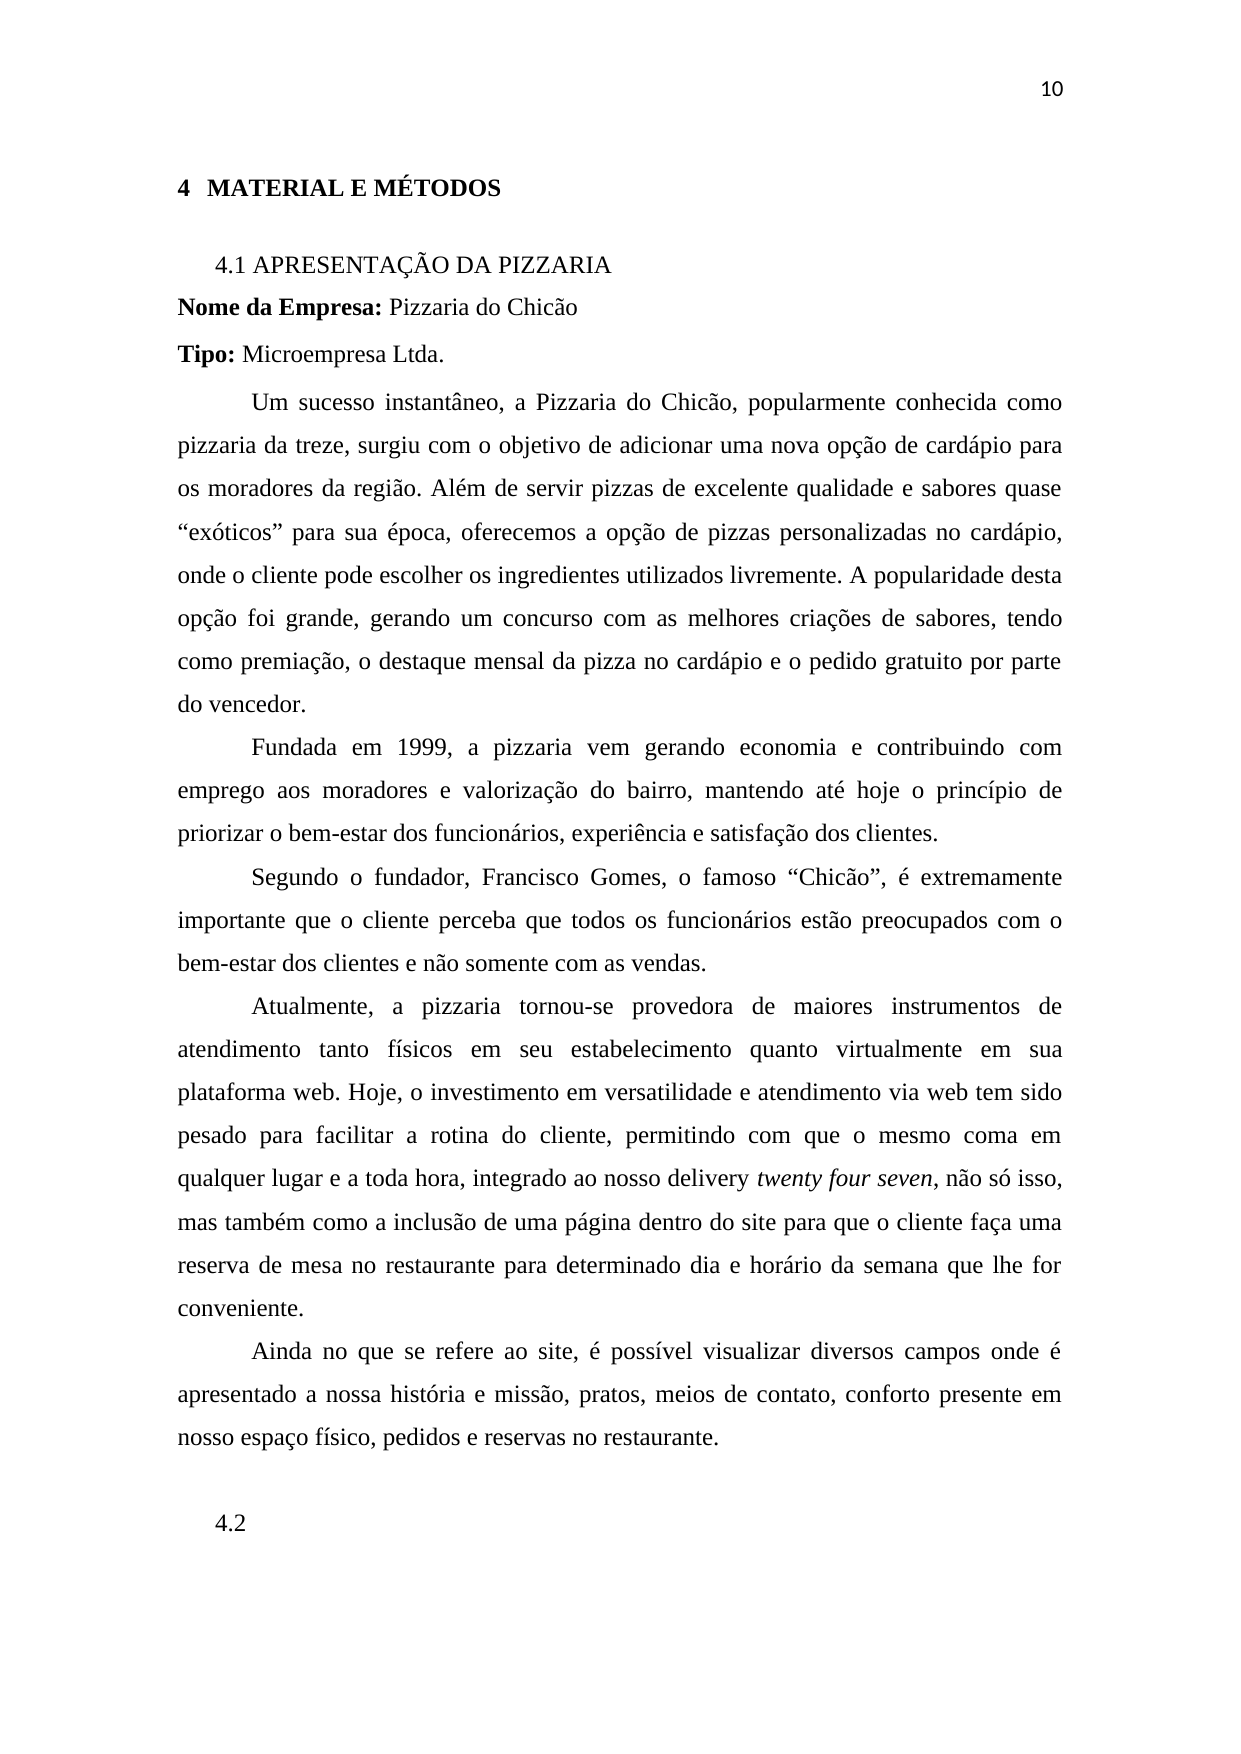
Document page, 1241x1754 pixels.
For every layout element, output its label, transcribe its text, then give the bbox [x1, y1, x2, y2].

text Um sucesso instantâneo, a Pizzaria do Chicão, popularmente conhecida como pizzaria da treze, surgiu com o objetivo de adicionar uma nova opção de cardápio para os moradores da região. Além de servir pizzas de excelente qualidade e sabores quase “exóticos” para sua época, oferecemos a opção de pizzas personalizadas no cardápio, onde o cliente pode escolher os ingredientes utilizados livremente. A popularidade desta opção foi grande, gerando um concurso com as melhores criações de sabores, tendo como premiação, o destaque mensal da pizza no cardápio e o pedido gratuito por parte do vencedor. [177, 387, 1063, 718]
subtitle APRESENTAÇÃO DA PIZZARIA [215, 251, 1063, 279]
text Fundada em 1999, a pizzaria vem gerando economia e contribuindo com emprego aos moradores e valorização do bairro, mantendo até hoje o princípio de priorizar o bem-estar dos funcionários, experiência e satisfação dos clientes. [177, 732, 1063, 847]
subtitle MATERIAL E MÉTODOS [177, 173, 1063, 201]
text Tipo: Microempresa Ltda. [177, 339, 1063, 368]
text Atualmente, a pizzaria tornou-se provedora de maiores instrumentos de atendimento tanto físicos em seu estabelecimento quanto virtualmente em sua plataforma web. Hoje, o investimento em versatilidade e atendimento via web tem sido pesado para facilitar a rotina do cliente, permitindo com que o mesmo coma em qualquer lugar e a toda hora, integrado ao nosso delivery twenty four seven, não só isso, mas também como a inclusão de uma página dentro do site para que o cliente faça uma reserva de mesa no restaurante para determinado dia e horário da semana que lhe for conveniente. [177, 991, 1063, 1322]
text Nome da Empresa: Pizzaria do Chicão [177, 292, 1063, 321]
text Segundo o fundador, Francisco Gomes, o famoso “Chicão”, é extremamente importante que o cliente perceba que todos os funcionários estão preocupados com o bem-estar dos clientes e não somente com as vendas. [177, 862, 1063, 977]
text Ainda no que se refere ao site, é possível visualizar diversos campos onde é apresentado a nossa história e missão, pratos, meios de contato, conforto presente em nosso espaço físico, pedidos e reservas no restaurante. [177, 1336, 1063, 1451]
